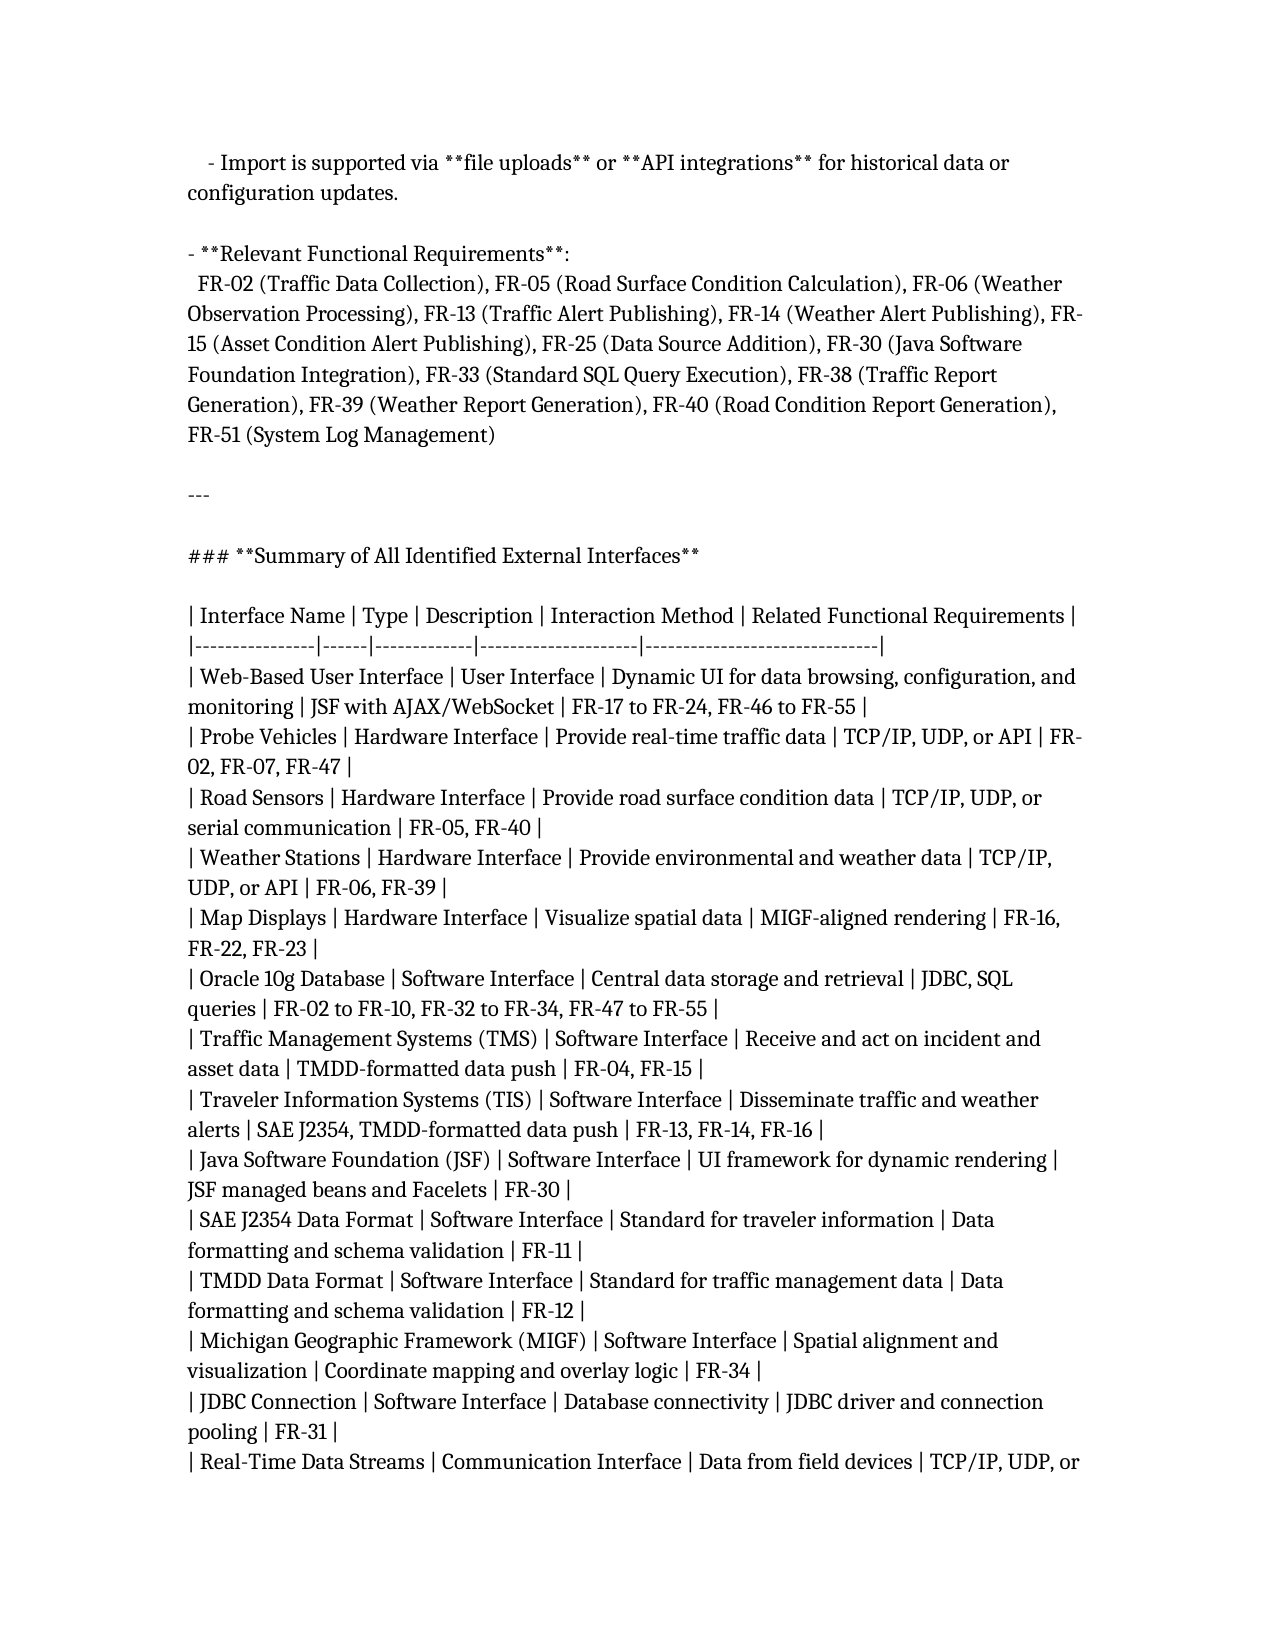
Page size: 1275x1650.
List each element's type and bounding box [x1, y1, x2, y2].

text [187, 150, 1087, 1475]
